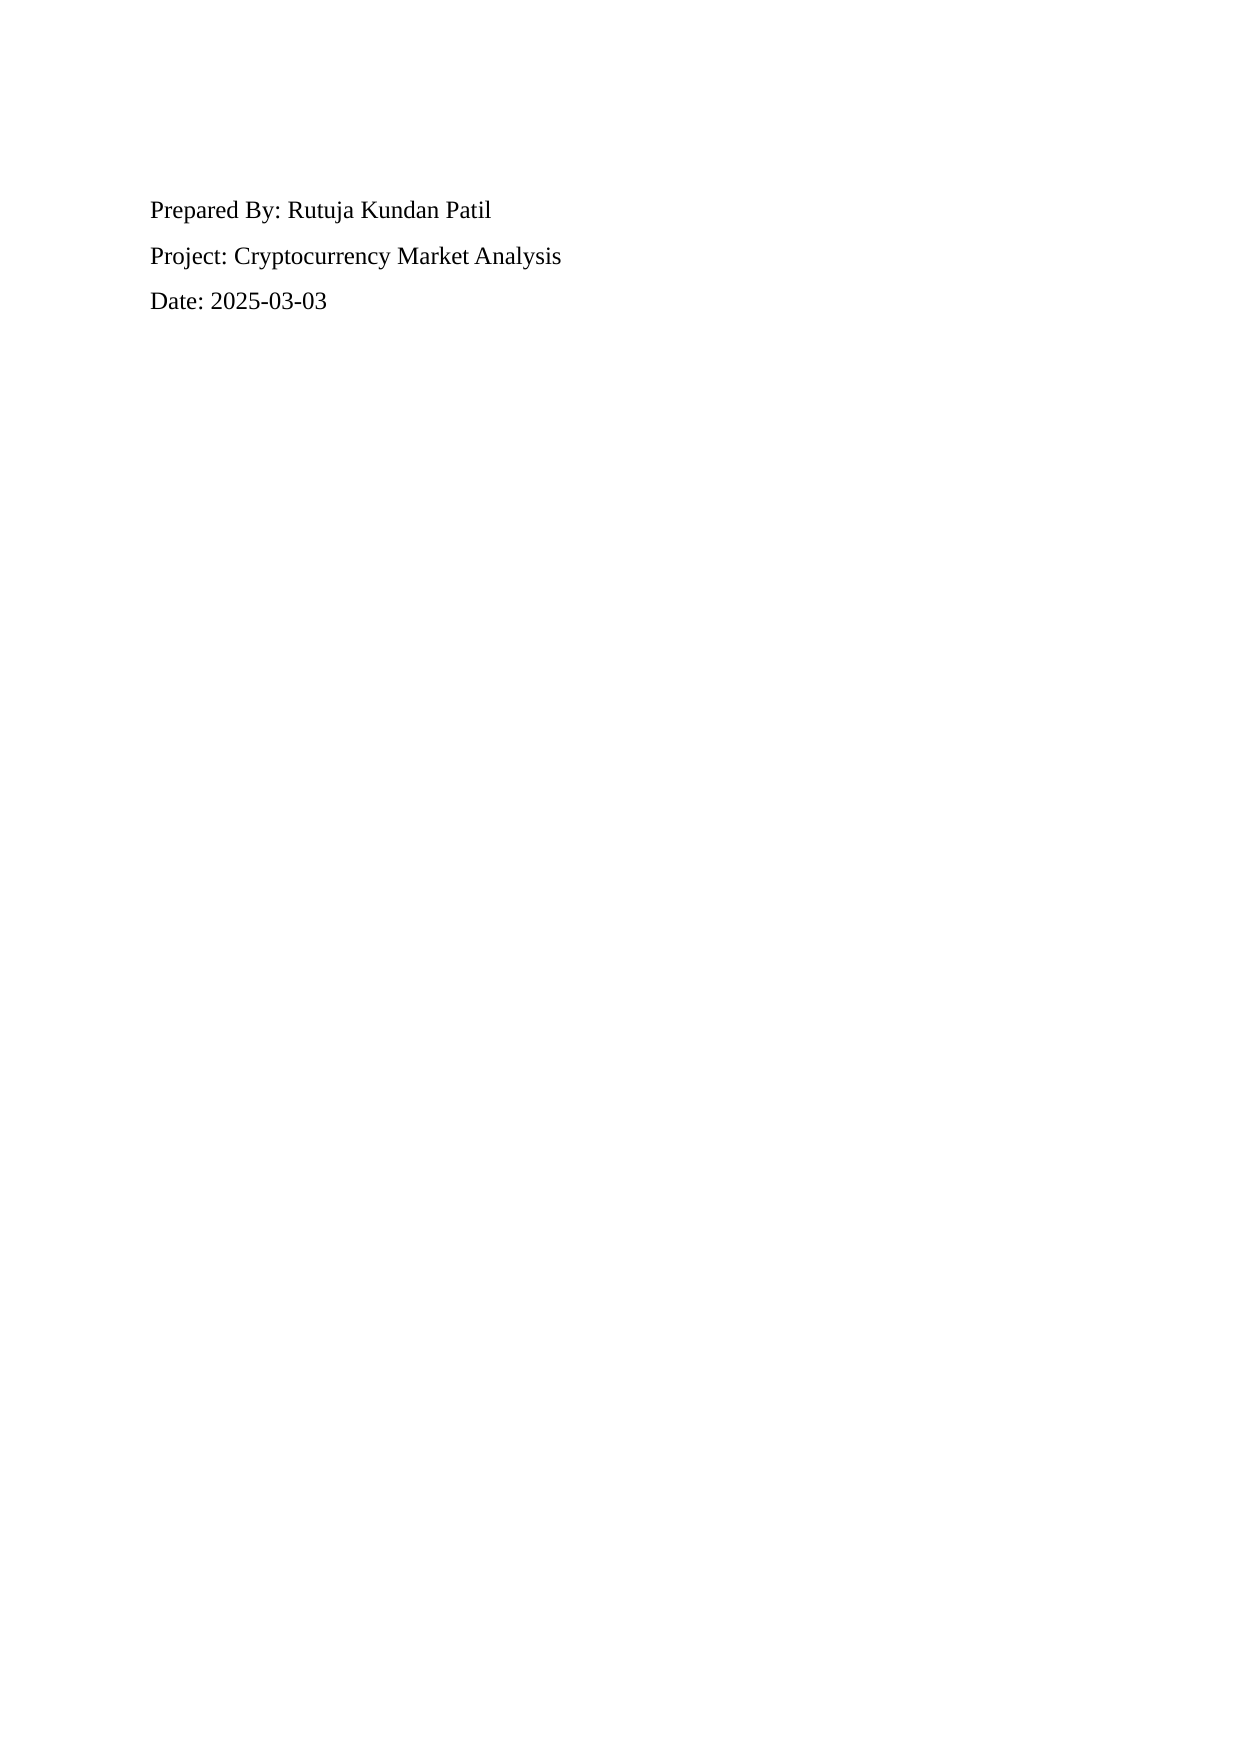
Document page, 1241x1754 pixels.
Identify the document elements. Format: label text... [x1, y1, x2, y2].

text Prepared By: Rutuja Kundan Patil [150, 195, 1090, 224]
text Project: Cryptocurrency Market Analysis [150, 241, 1090, 269]
text Date: 2025-03-03 [150, 286, 1090, 315]
